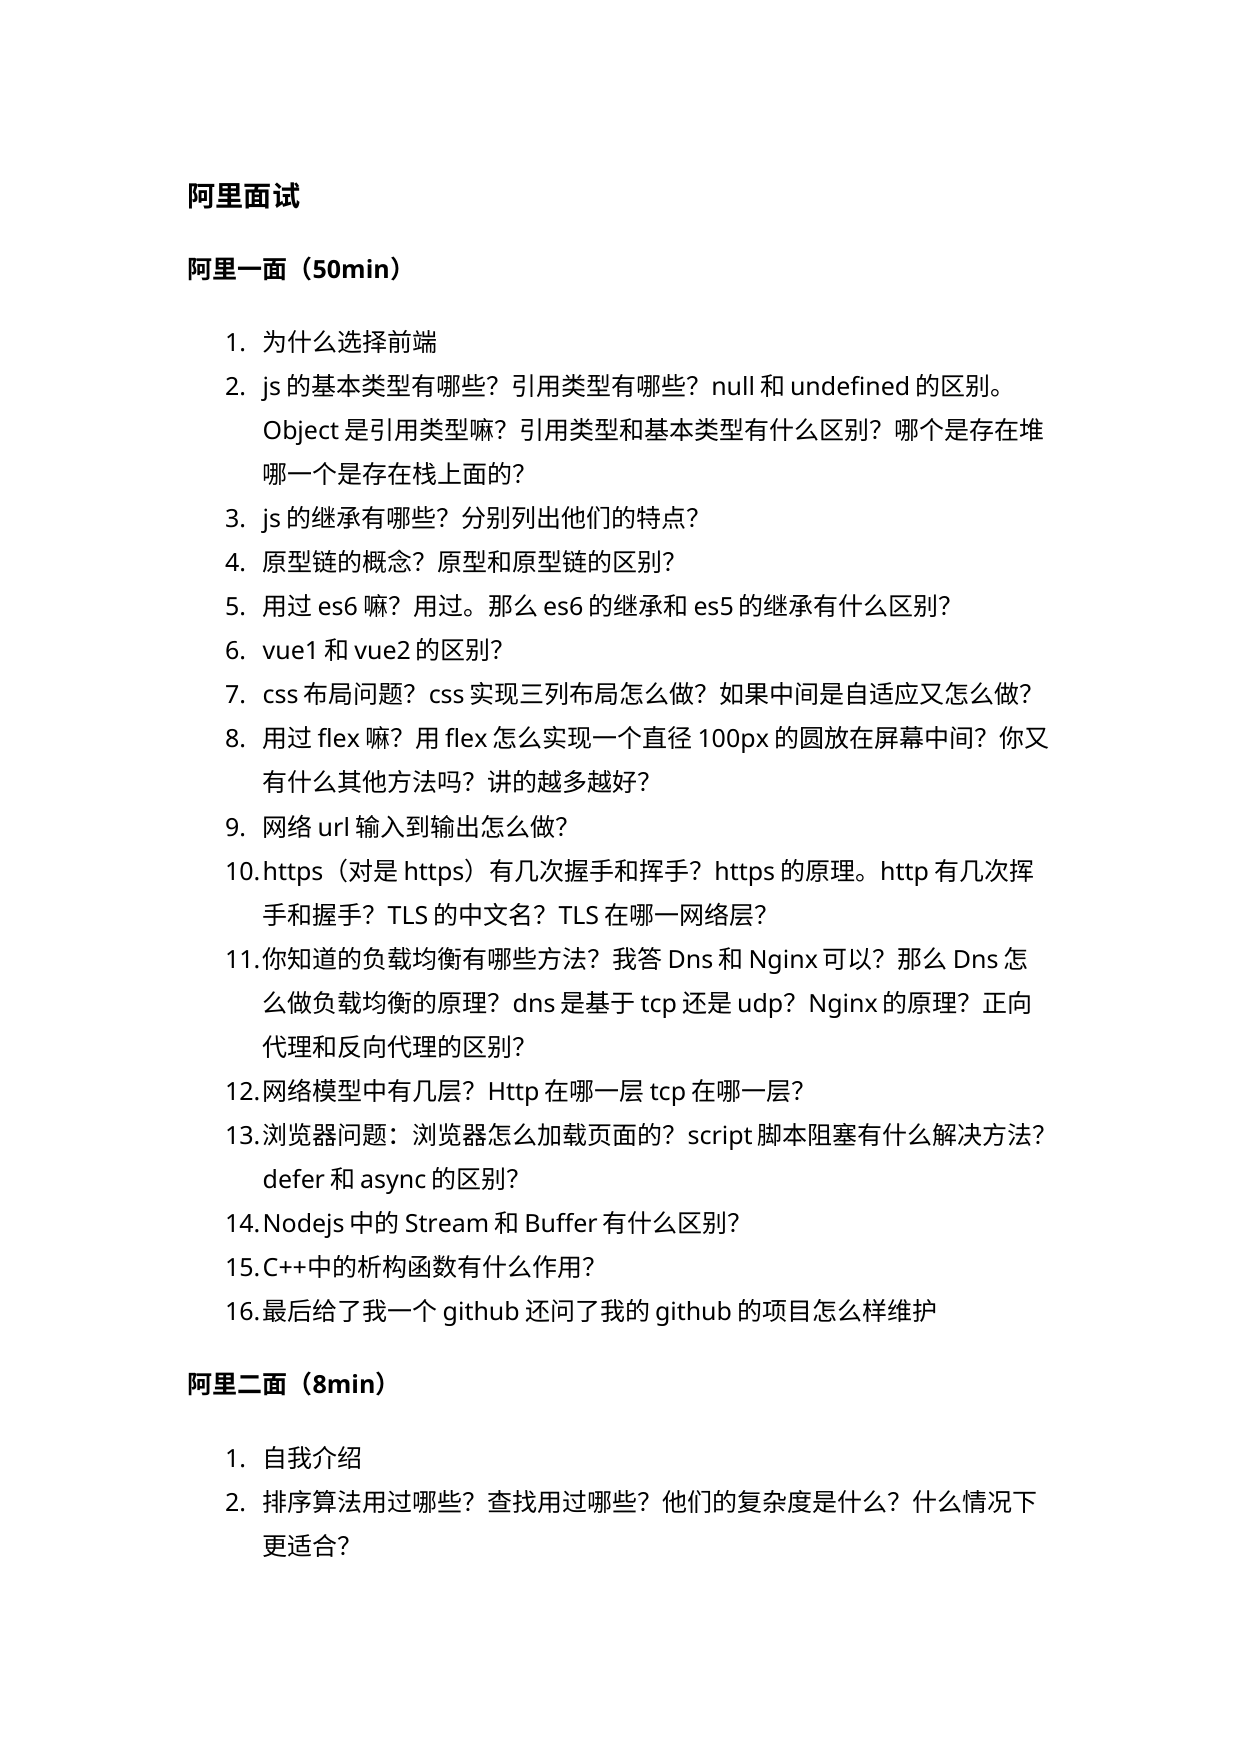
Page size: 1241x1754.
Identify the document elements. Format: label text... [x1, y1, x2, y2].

list 自我介绍 [225, 1434, 1053, 1478]
list js的继承有哪些？分别列出他们的特点？ [225, 495, 1053, 539]
list js的基本类型有哪些？引用类型有哪些？null和undefined的区别。Object是引用类型嘛？引用类型和基本类型有什么区别？哪个是存在堆哪一个是存在栈上面的？ [225, 362, 1053, 495]
text 阿里一面（50min） [187, 245, 1053, 289]
list Nodejs中的Stream和Buffer有什么区别？ [225, 1200, 1053, 1244]
text 阿里面试 [187, 172, 1053, 216]
list 排序算法用过哪些？查找用过哪些？他们的复杂度是什么？什么情况下更适合？ [225, 1478, 1053, 1566]
list 用过flex嘛？用flex怎么实现一个直径100px的圆放在屏幕中间？你又有什么其他方法吗？讲的越多越好？ [225, 715, 1053, 803]
list 网络url输入到输出怎么做？ [225, 803, 1053, 847]
list C++中的析构函数有什么作用？ [225, 1244, 1053, 1288]
list https（对是https）有几次握手和挥手？https的原理。http有几次挥手和握手？TLS的中文名？TLS在哪一网络层？ [225, 847, 1053, 935]
list 你知道的负载均衡有哪些方法？我答Dns和Nginx可以？那么Dns怎么做负载均衡的原理？dns是基于tcp还是udp？Nginx的原理？正向代理和反向代理的区别？ [225, 935, 1053, 1067]
list 原型链的概念？原型和原型链的区别？ [225, 539, 1053, 583]
list vue1和vue2的区别？ [225, 627, 1053, 671]
list 用过es6嘛？用过。那么es6的继承和es5的继承有什么区别？ [225, 583, 1053, 627]
list 为什么选择前端 [225, 318, 1053, 362]
list 网络模型中有几层？Http在哪一层tcp在哪一层？ [225, 1067, 1053, 1112]
list 最后给了我一个github还问了我的github的项目怎么样维护 [225, 1288, 1053, 1332]
list 浏览器问题：浏览器怎么加载页面的？script脚本阻塞有什么解决方法？defer和async的区别？ [225, 1112, 1053, 1200]
text 阿里二面（8min） [187, 1361, 1053, 1405]
list css布局问题？css实现三列布局怎么做？如果中间是自适应又怎么做？ [225, 671, 1053, 715]
